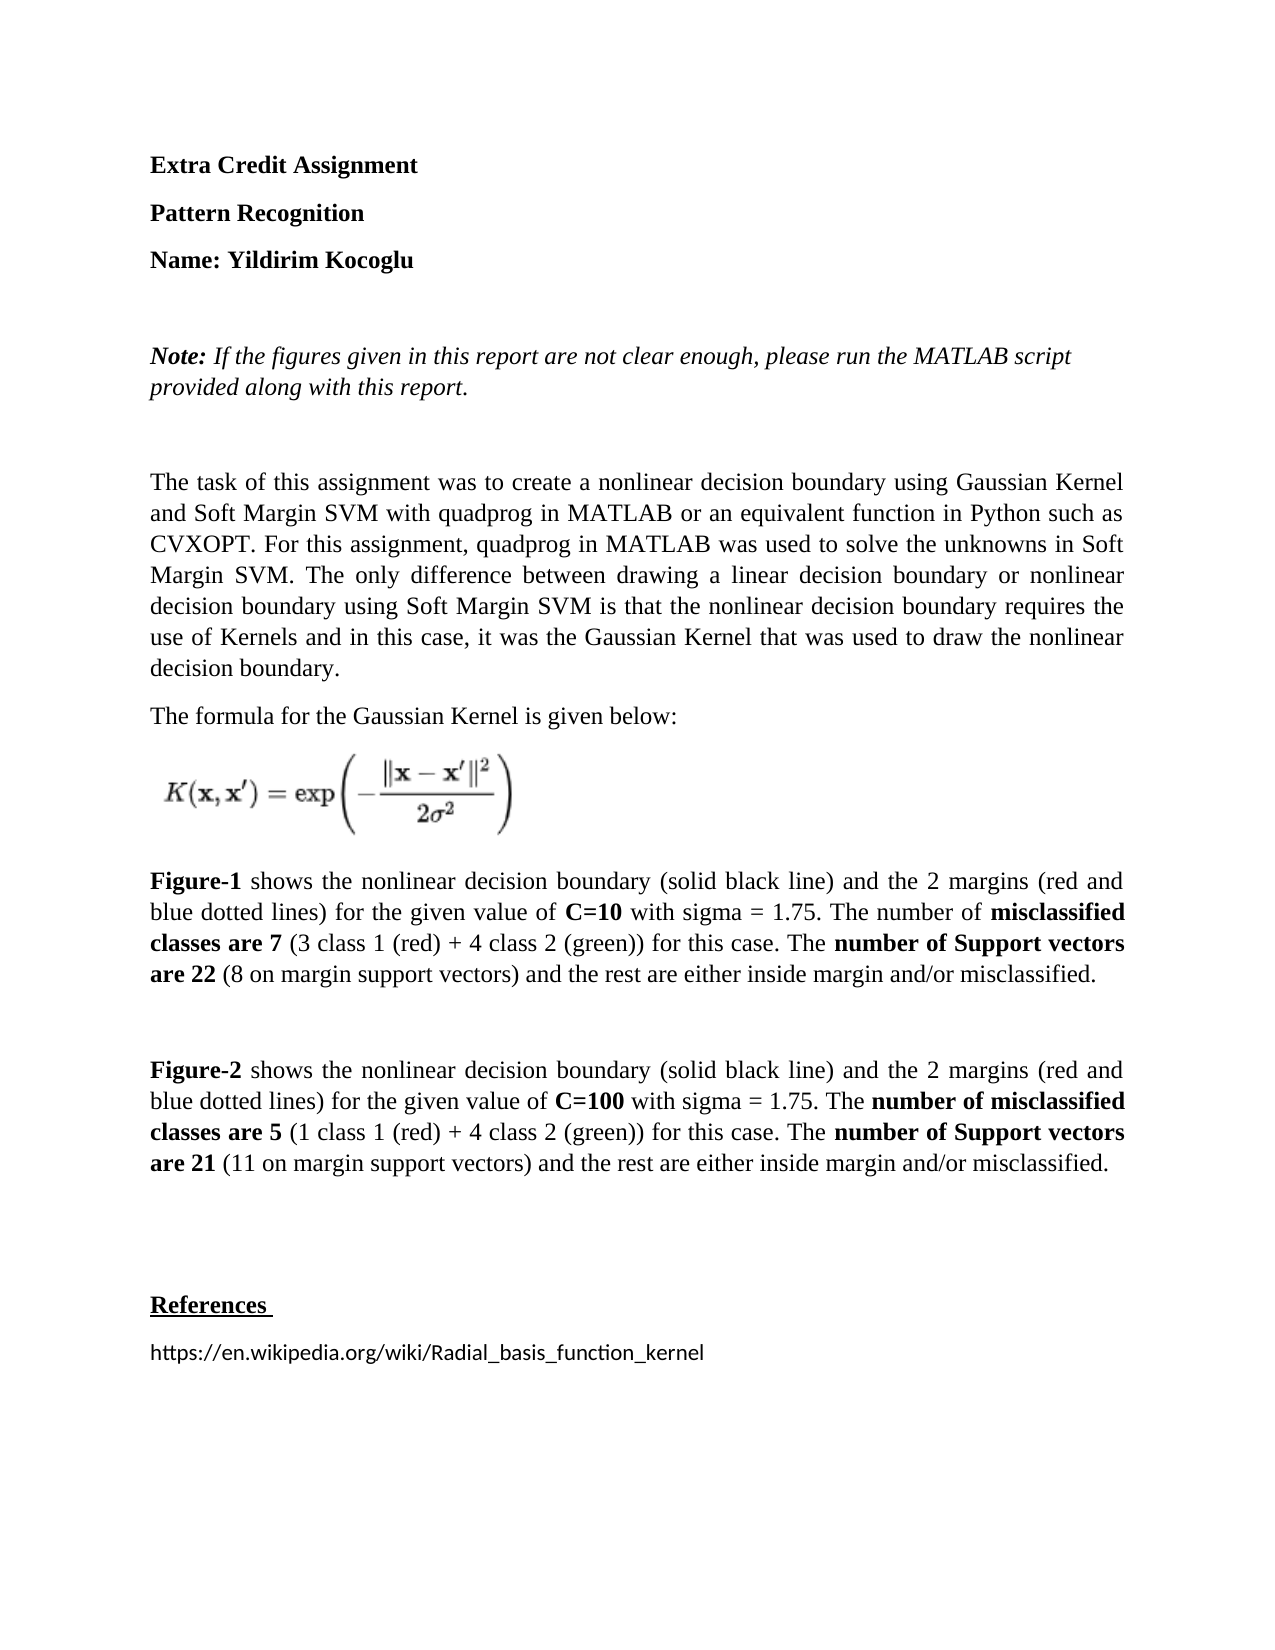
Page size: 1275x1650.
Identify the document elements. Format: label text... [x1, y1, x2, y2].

picture [150, 748, 529, 848]
text https://en.wikipedia.org/wiki/Radial_basis_function_kernel [150, 1338, 1125, 1366]
text Figure-2 shows the nonlinear decision boundary (solid black line) and the 2 margins (red and blue dotted lines) for the given value of C=100 with sigma = 1.75. The number of misclassified classes are 5 (1 class 1 (red) + 4 class 2 (green)) for this case. The number of Support vectors are 21 (11 on margin support vectors) and the rest are either inside margin and/or misclassified. [150, 1055, 1125, 1177]
text Pattern Recognition [150, 198, 1125, 226]
text References [150, 1290, 1125, 1319]
text The task of this assignment was to create a nonlinear decision boundary using Gaussian Kernel and Soft Margin SVM with quadprog in MATLAB or an equivalent function in Python such as CVXOPT. For this assignment, quadprog in MATLAB was used to solve the unknowns in Soft Margin SVM. The only difference between drawing a linear decision boundary or nonlinear decision boundary using Soft Margin SVM is that the nonlinear decision boundary requires the use of Kernels and in this case, it was the Gaussian Kernel that was used to draw the nonlinear decision boundary. [150, 467, 1125, 682]
text Extra Credit Assignment [150, 150, 1125, 179]
text Note: If the figures given in this report are not clear enough, please run the MATLAB script provided along with this report. [150, 341, 1125, 401]
text Figure-1 shows the nonlinear decision boundary (solid black line) and the 2 margins (red and blue dotted lines) for the given value of C=10 with sigma = 1.75. The number of misclassified classes are 7 (3 class 1 (red) + 4 class 2 (green)) for this case. The number of Support vectors are 22 (8 on margin support vectors) and the rest are either inside margin and/or misclassified. [150, 866, 1125, 988]
text The formula for the Gaussian Kernel is given below: [150, 701, 1125, 730]
text Name: Yildirim Kocoglu [150, 245, 1125, 274]
